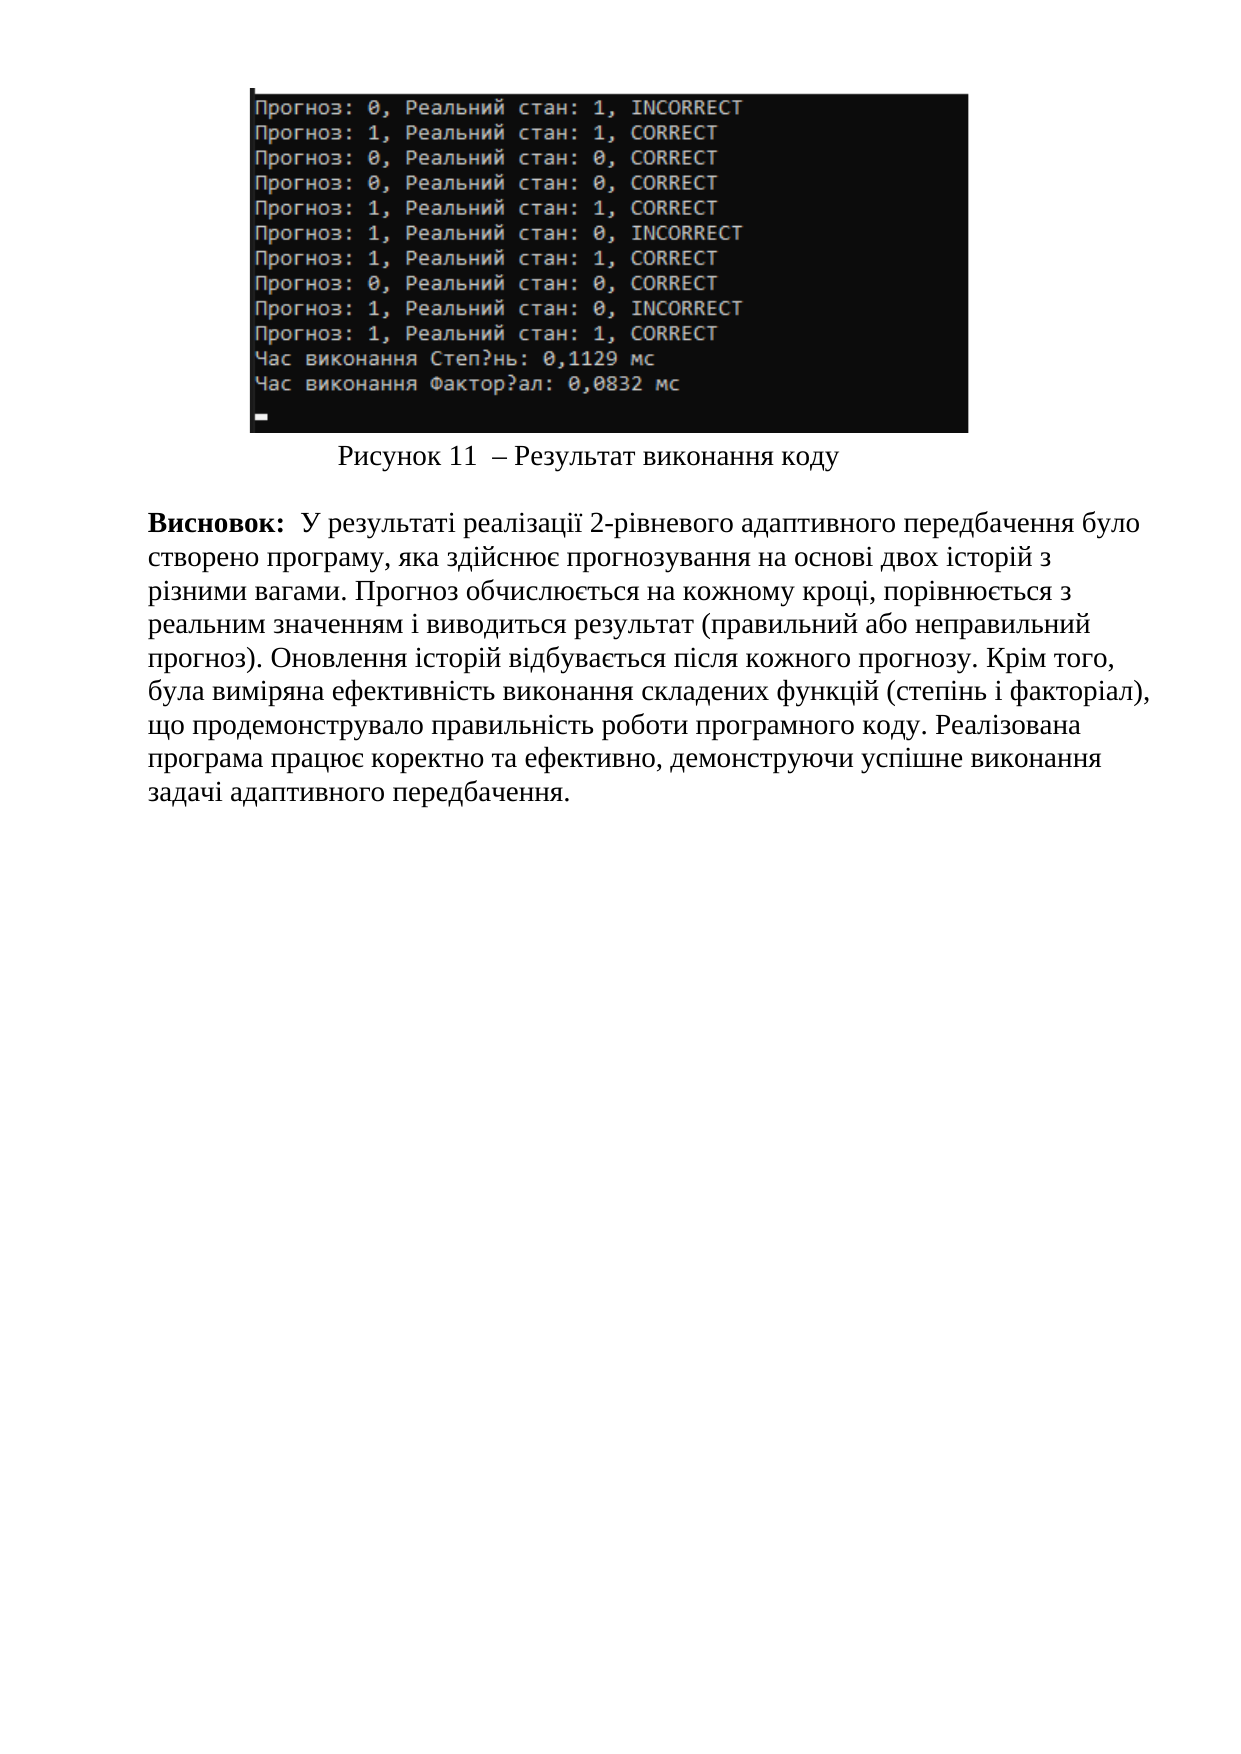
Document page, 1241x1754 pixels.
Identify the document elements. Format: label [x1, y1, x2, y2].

text [148, 88, 1152, 867]
picture [249, 88, 969, 433]
